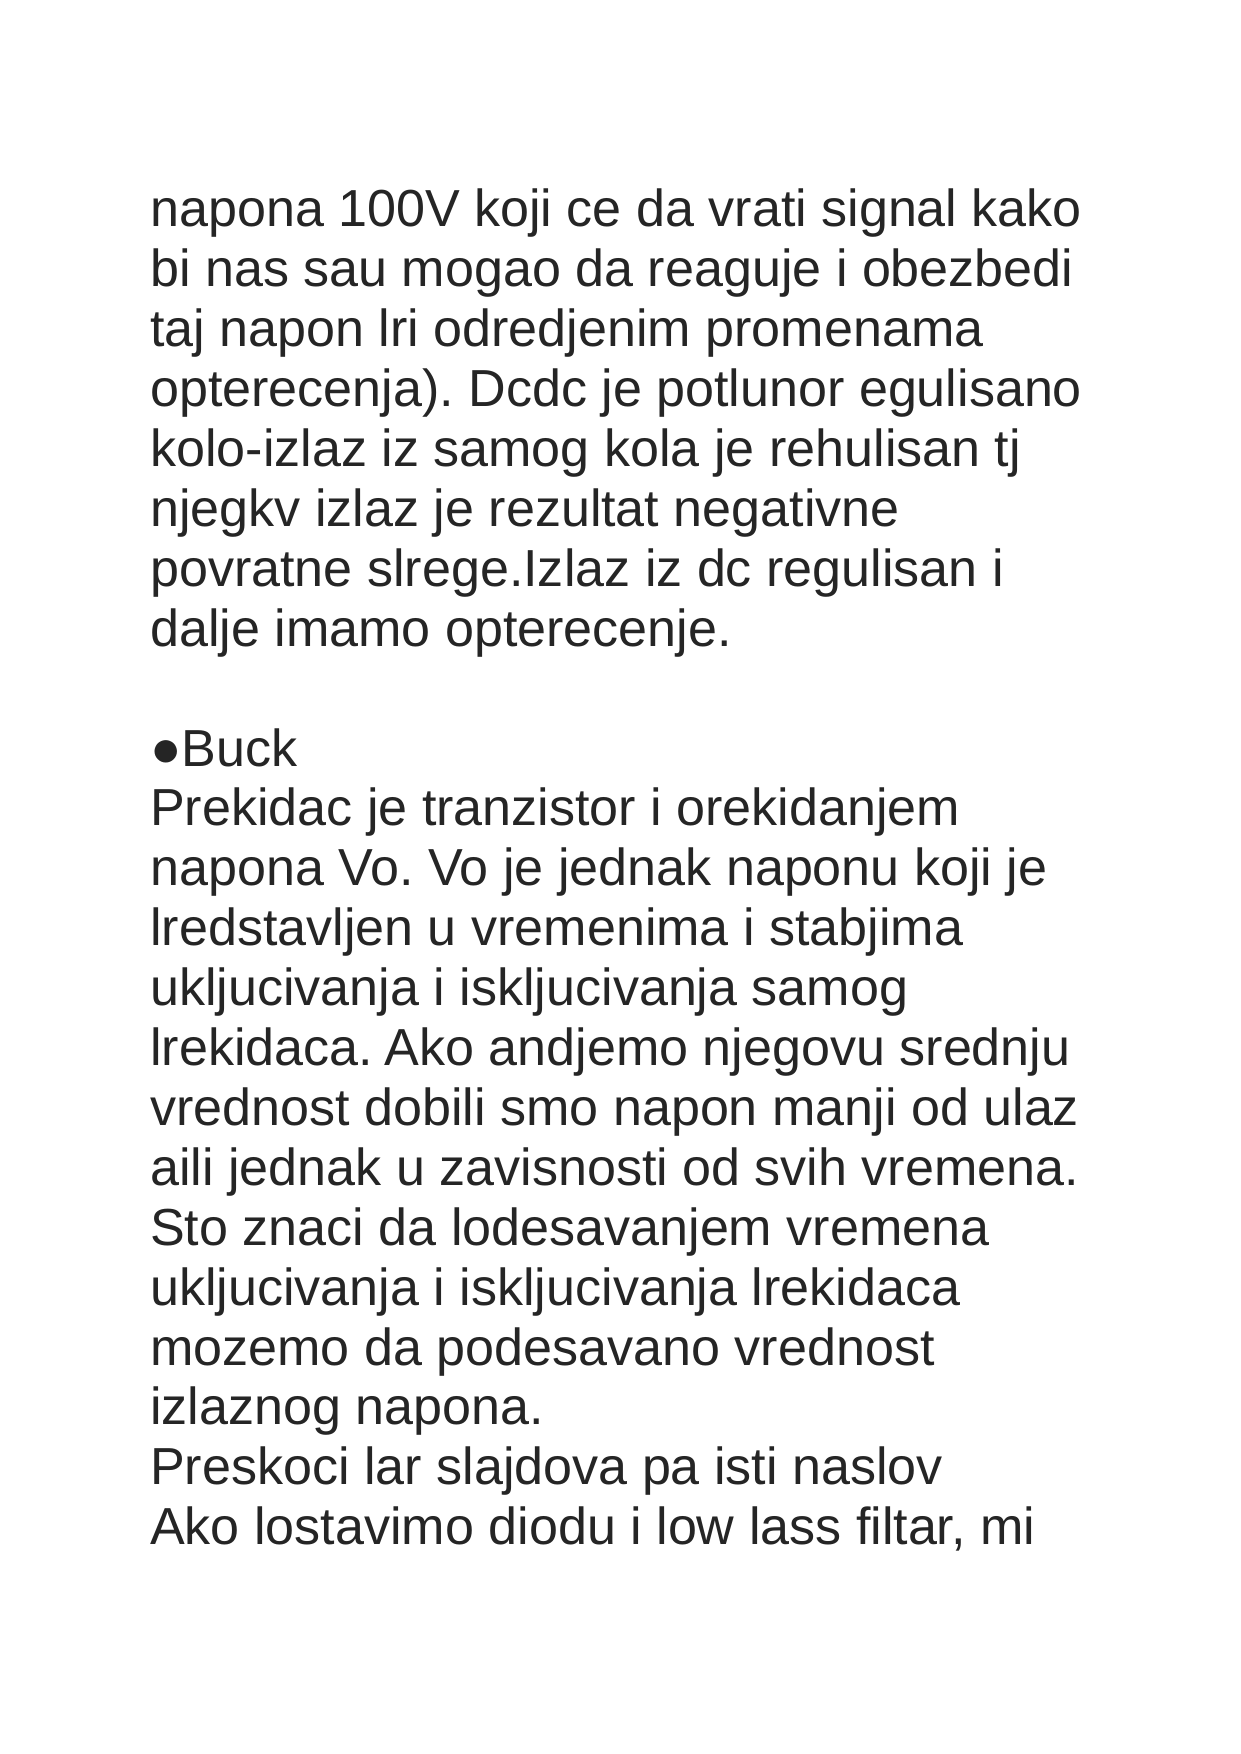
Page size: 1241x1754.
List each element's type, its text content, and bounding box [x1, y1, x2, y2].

text Prekidac je tranzistor i orekidanjem napona Vo. Vo je jednak naponu koji je lredstavljen u vremenima i stabjima ukljucivanja i iskljucivanja samog lrekidaca. Ako andjemo njegovu srednju vrednost dobili smo napon manji od ulaz aili jednak u zavisnosti od svih vremena. Sto znaci da lodesavanjem vremena ukljucivanja i iskljucivanja lrekidaca mozemo da podesavano vrednost izlaznog napona. [150, 783, 1090, 1442]
text Preskoci lar slajdova pa isti naslov [150, 1442, 1090, 1502]
text napona 100V koji ce da vrati signal kako bi nas sau mogao da reaguje i obezbedi taj napon lri odredjenim promenama opterecenja). Dcdc je potlunor egulisano kolo-izlaz iz samog kola je rehulisan tj njegkv izlaz je rezultat negativne povratne slrege.Izlaz iz dc regulisan i dalje imamo opterecenje. [150, 184, 1090, 663]
text ●Buck [150, 723, 1090, 783]
